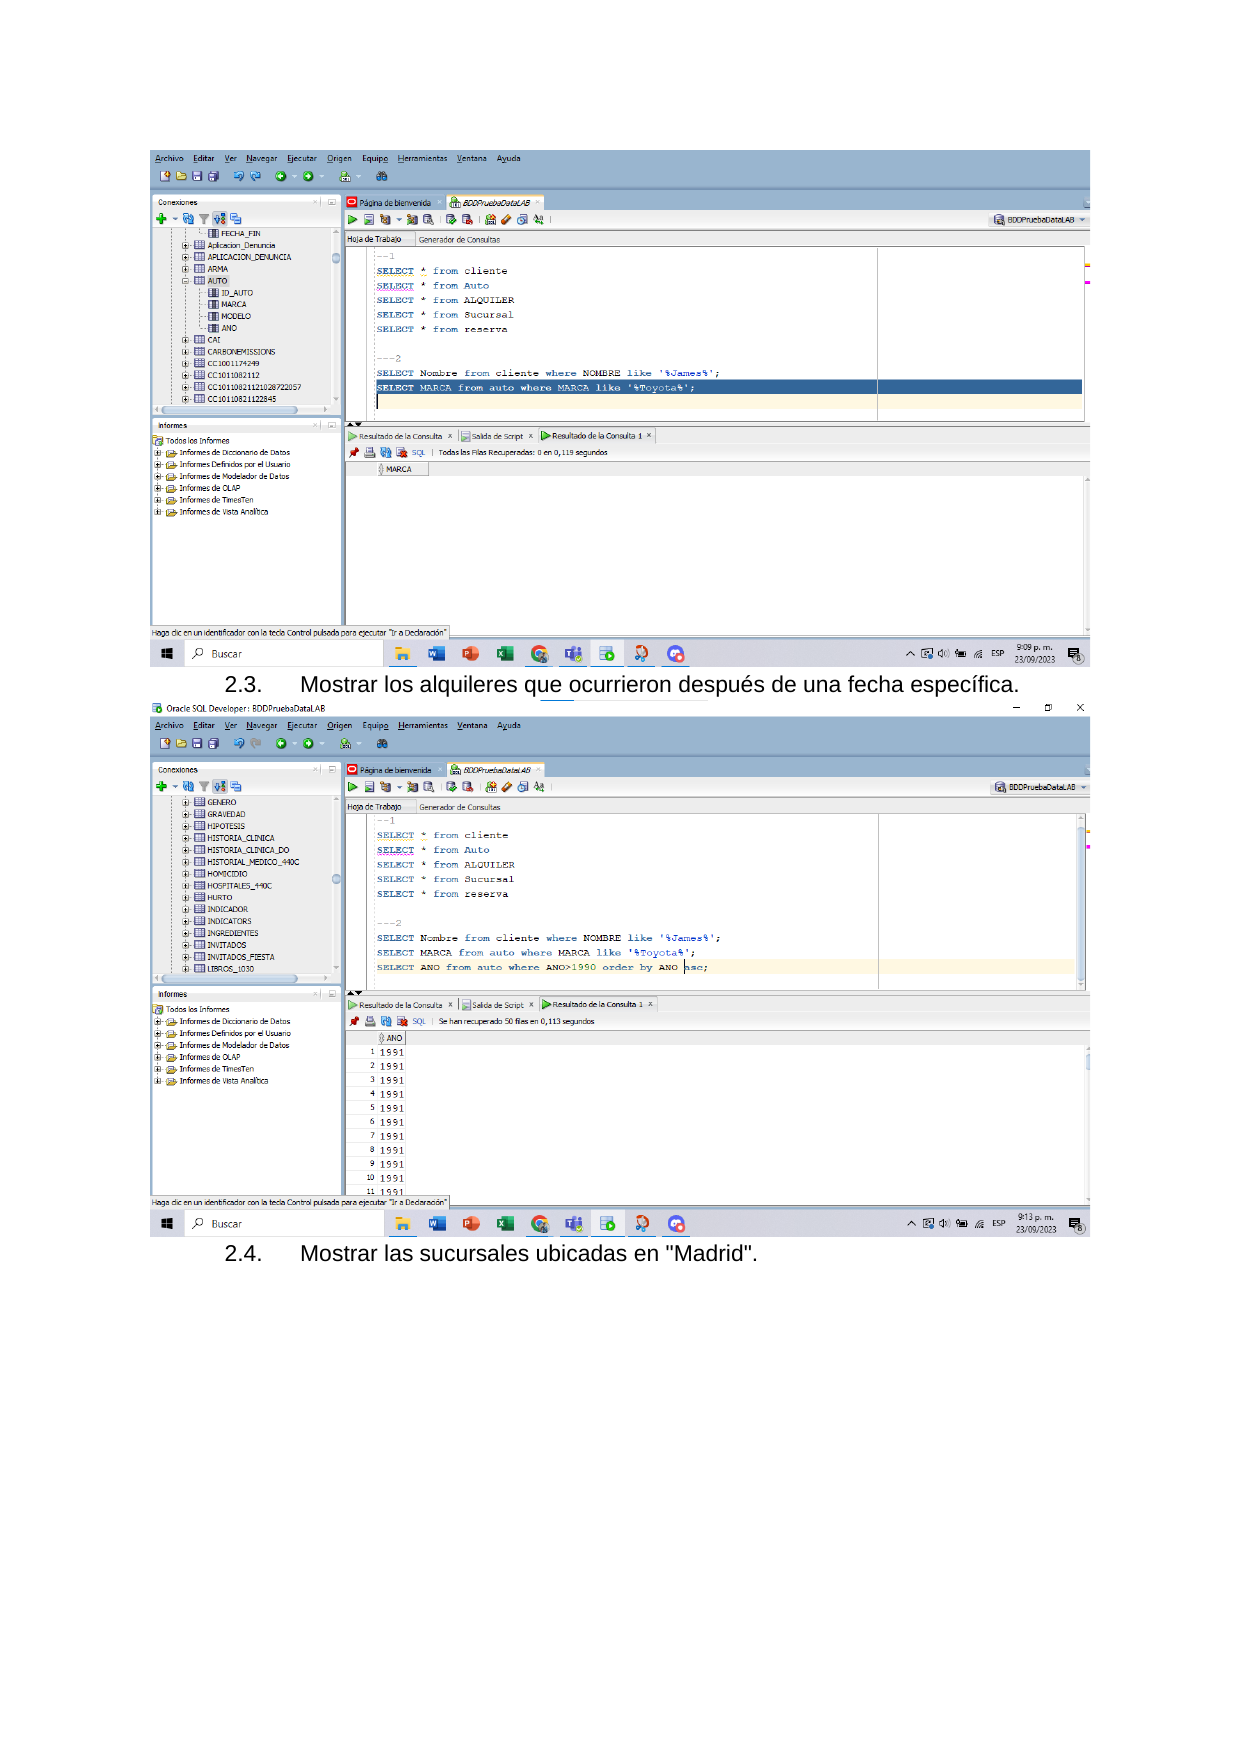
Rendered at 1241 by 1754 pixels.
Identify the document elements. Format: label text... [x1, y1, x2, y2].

picture [150, 150, 1091, 667]
list Mostrar las sucursales ubicadas en "Madrid". [262, 1240, 1090, 1266]
list Mostrar los alquileres que ocurrieron después de una fecha específica. [262, 671, 1090, 697]
picture [150, 700, 1091, 1237]
